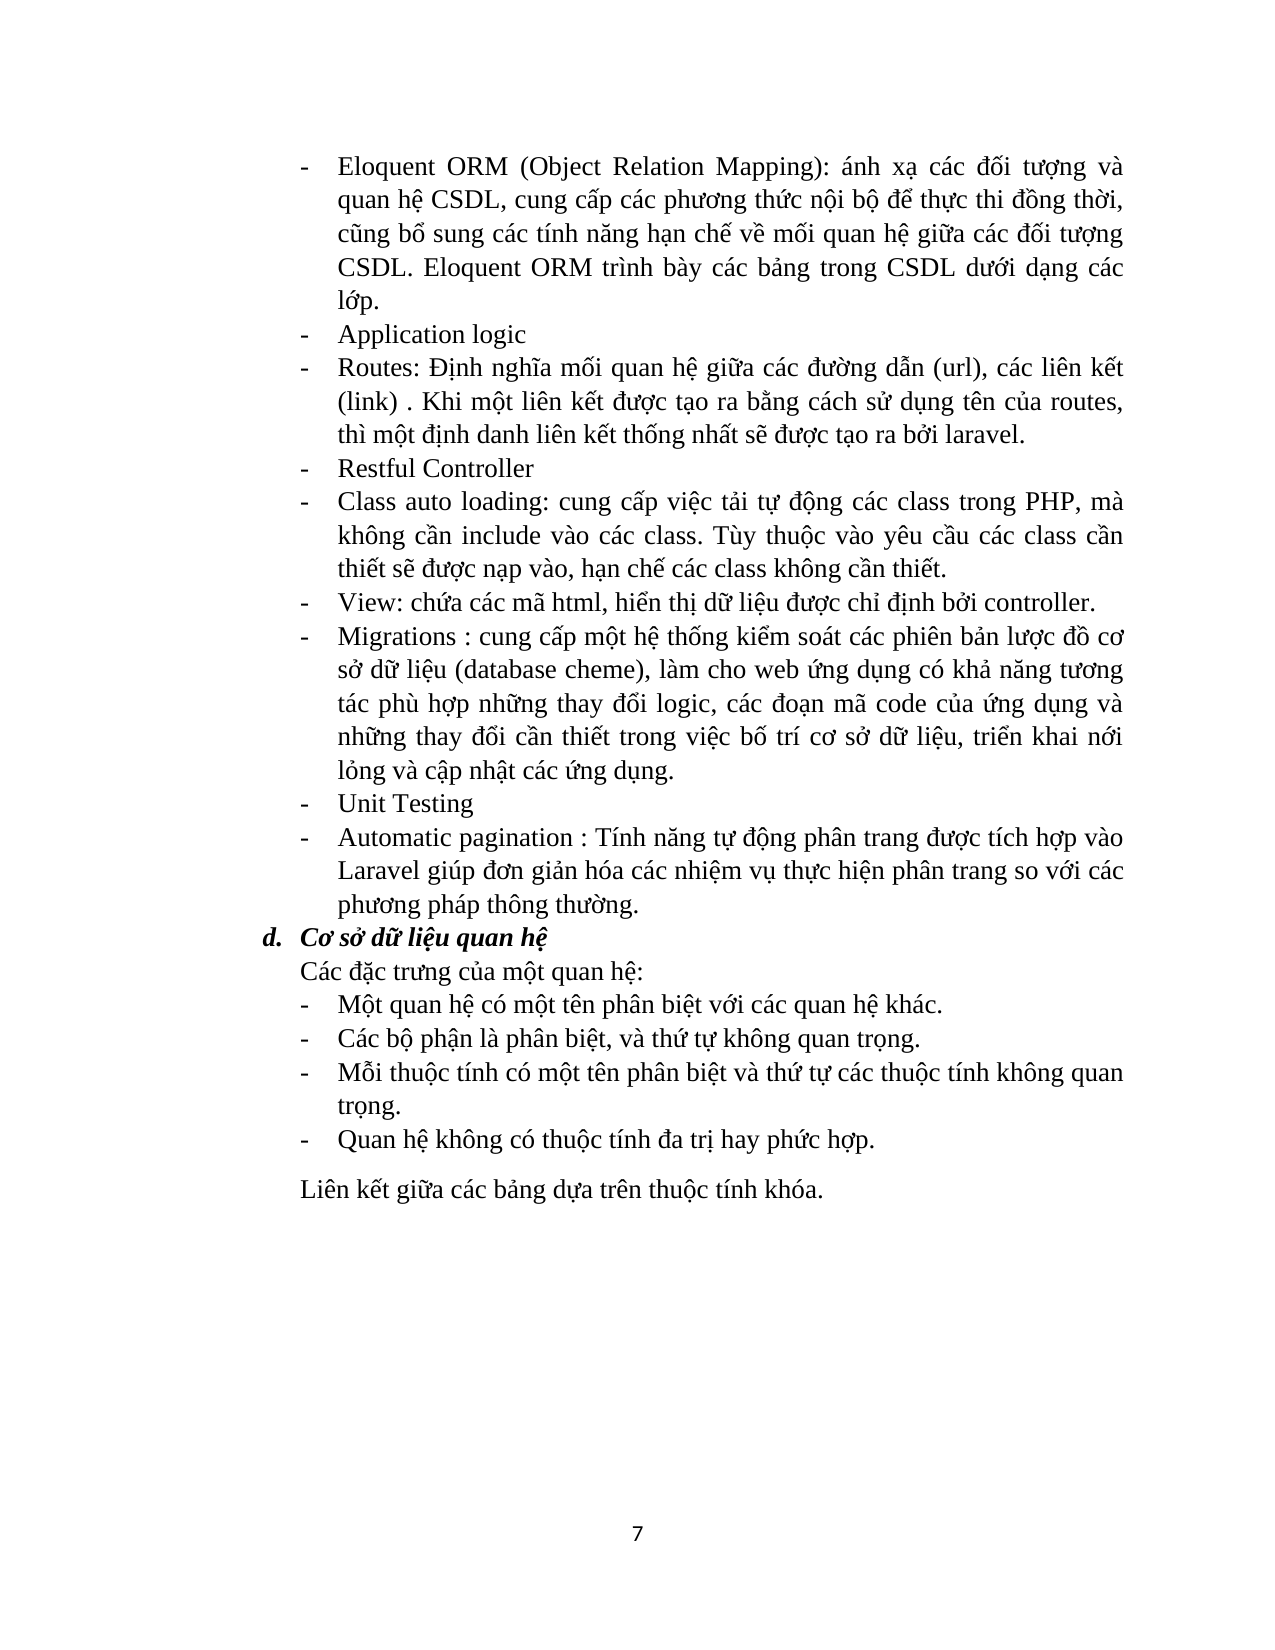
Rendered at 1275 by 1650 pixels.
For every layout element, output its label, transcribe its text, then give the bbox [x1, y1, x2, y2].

list Restful Controller [300, 452, 1125, 483]
list Một quan hệ có một tên phân biệt với các quan hệ khác. [300, 988, 1125, 1020]
list Application logic [300, 318, 1125, 349]
list View: chứa các mã html, hiển thị dữ liệu được chỉ định bởi controller. [300, 586, 1125, 617]
list Các bộ phận là phân biệt, và thứ tự không quan trọng. [300, 1022, 1125, 1053]
list Eloquent ORM (Object Relation Mapping): ánh xạ các đối tượng và quan hệ CSDL, cung cấp các phương thức nội bộ để thực thi đồng thời, cũng bổ sung các tính năng hạn chế về mối quan hệ giữa các đối tượng CSDL. Eloquent ORM trình bày các bảng trong CSDL dưới dạng các lớp. [300, 150, 1125, 315]
list Mỗi thuộc tính có một tên phân biệt và thứ tự các thuộc tính không quan trọng. [300, 1056, 1125, 1120]
list Cơ sở dữ liệu quan hệ [262, 921, 1125, 953]
list Migrations : cung cấp một hệ thống kiểm soát các phiên bản lược đồ cơ sở dữ liệu (database cheme), làm cho web ứng dụng có khả năng tương tác phù hợp những thay đổi logic, các đoạn mã code của ứng dụng và những thay đổi cần thiết trong việc bố trí cơ sở dữ liệu, triển khai nới lỏng và cập nhật các ứng dụng. [300, 619, 1125, 785]
text Liên kết giữa các bảng dựa trên thuộc tính khóa. [300, 1173, 1125, 1204]
list Quan hệ không có thuộc tính đa trị hay phức hợp. [300, 1123, 1125, 1154]
list Routes: Định nghĩa mối quan hệ giữa các đường dẫn (url), các liên kết (link) . Khi một liên kết được tạo ra bằng cách sử dụng tên của routes, thì một định danh liên kết thống nhất sẽ được tạo ra bởi laravel. [300, 351, 1125, 449]
list Các đặc trưng của một quan hệ: [300, 955, 1125, 986]
list Unit Testing [300, 787, 1125, 818]
list Class auto loading: cung cấp việc tải tự động các class trong PHP, mà không cần include vào các class. Tùy thuộc vào yêu cầu các class cần thiết sẽ được nạp vào, hạn chế các class không cần thiết. [300, 485, 1125, 584]
list Automatic pagination : Tính năng tự động phân trang được tích hợp vào Laravel giúp đơn giản hóa các nhiệm vụ thực hiện phân trang so với các phương pháp thông thường. [300, 821, 1125, 919]
